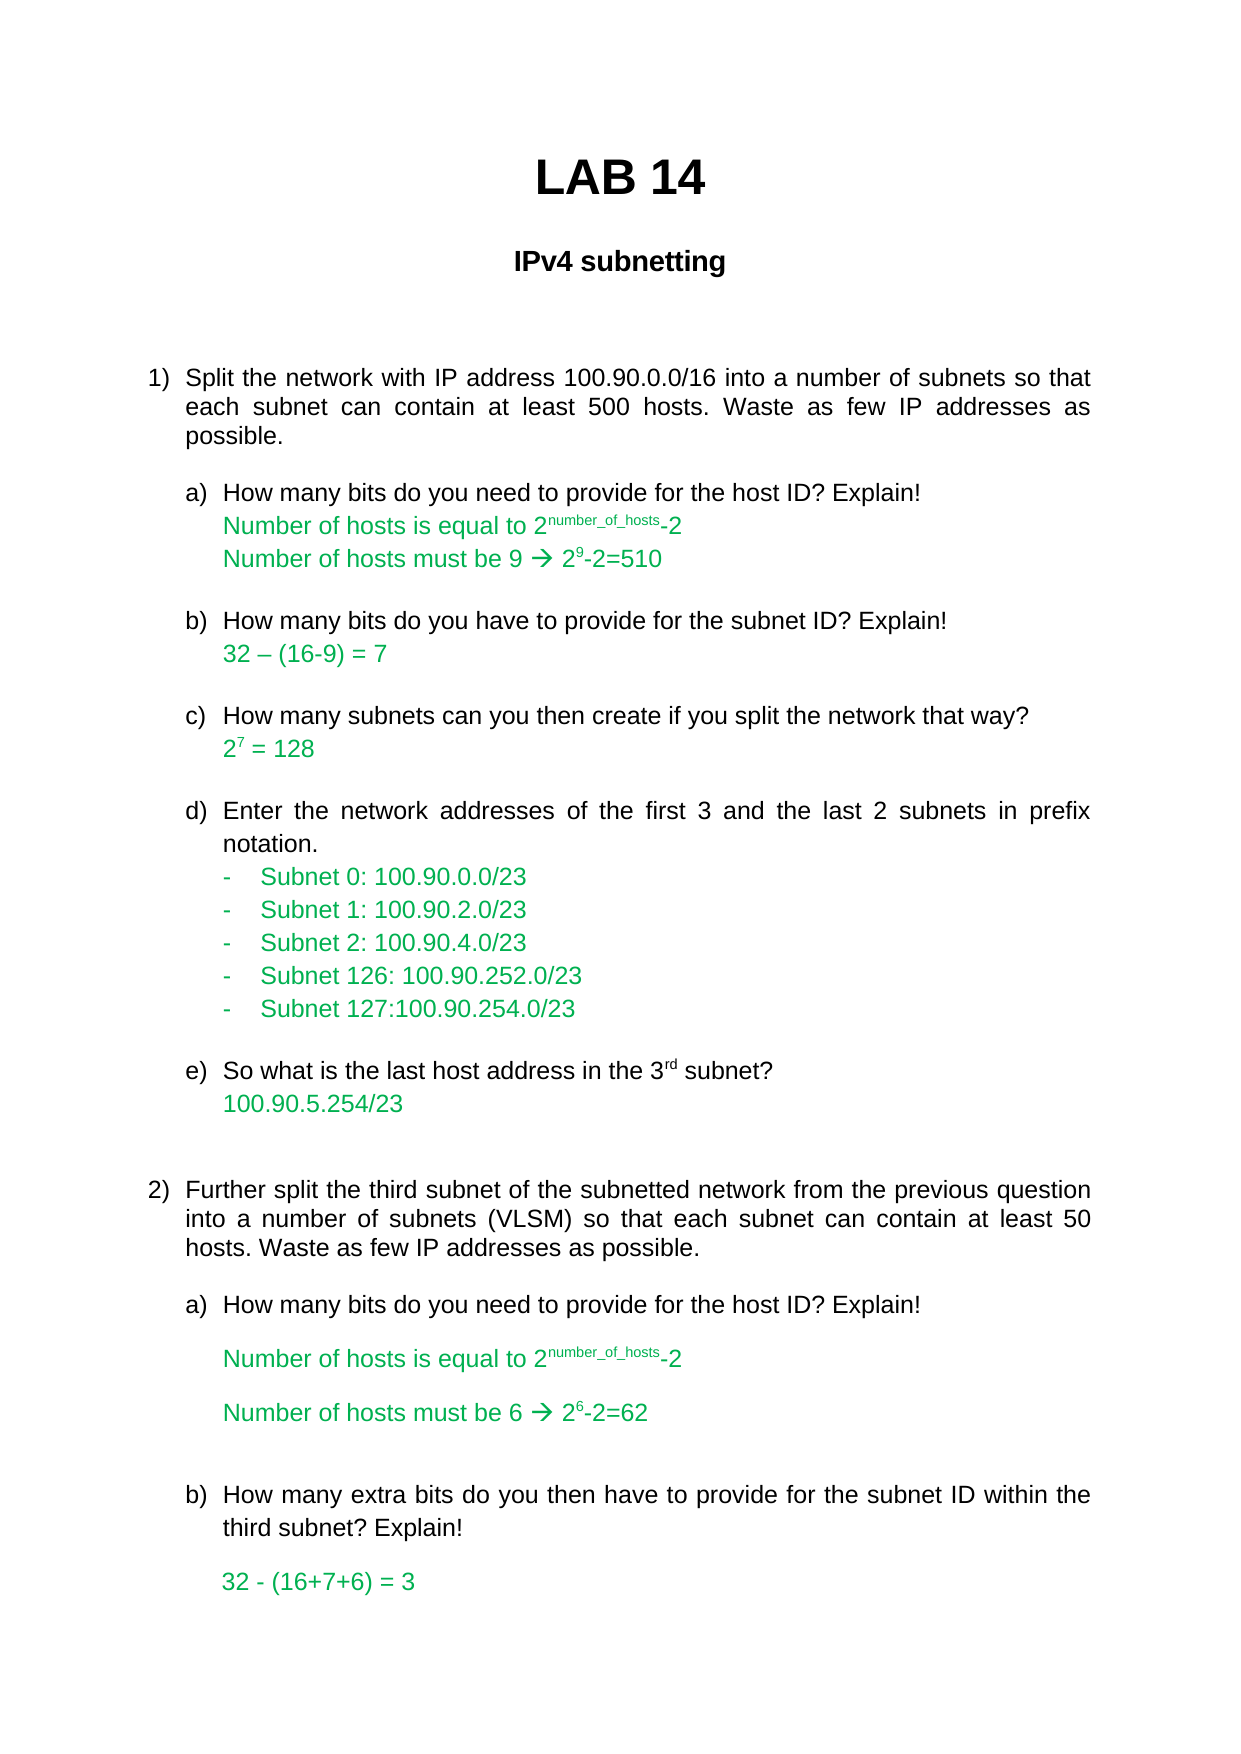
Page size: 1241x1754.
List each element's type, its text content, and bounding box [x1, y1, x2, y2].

text IPv4 subnetting [148, 243, 1093, 277]
list How many bits do you have to provide for the subnet ID? Explain! [185, 606, 1093, 635]
list 32 – (16-9) = 7 [223, 639, 1093, 668]
list How many bits do you need to provide for the host ID? Explain! [185, 1290, 1093, 1319]
text LAB 14 [148, 148, 1093, 205]
list So what is the last host address in the 3rd subnet? [185, 1056, 1093, 1084]
text Number of hosts is equal to 2number_of_hosts-2 [223, 1344, 1093, 1373]
list Subnet 0: 100.90.0.0/23 [223, 862, 1093, 891]
list Subnet 127:100.90.254.0/23 [223, 994, 1093, 1023]
list Number of hosts is equal to 2number_of_hosts-2 [223, 511, 1093, 540]
list Subnet 2: 100.90.4.0/23 [223, 928, 1093, 957]
list How many bits do you need to provide for the host ID? Explain! [185, 478, 1093, 507]
text Number of hosts must be 6 26-2=62 [223, 1398, 1093, 1427]
list Subnet 1: 100.90.2.0/23 [223, 895, 1093, 924]
list Further split the third subnet of the subnetted network from the previous question into a number of subnets (VLSM) so that each subnet can contain at least 50 hosts. Waste as few IP addresses as possible. [148, 1175, 1093, 1261]
list Number of hosts must be 9 29-2=510 [223, 544, 1093, 573]
text 32 - (16+7+6) = 3 [148, 1567, 1093, 1596]
list 100.90.5.254/23 [223, 1089, 1093, 1117]
list Enter the network addresses of the first 3 and the last 2 subnets in prefix notation. [185, 796, 1093, 858]
list 27 = 128 [223, 734, 1093, 763]
list Split the network with IP address 100.90.0.0/16 into a number of subnets so that each subnet can contain at least 500 hosts. Waste as few IP addresses as possible. [148, 363, 1093, 449]
list How many subnets can you then create if you split the network that way? [185, 701, 1093, 730]
list Subnet 126: 100.90.252.0/23 [223, 961, 1093, 990]
list How many extra bits do you then have to provide for the subnet ID within the third subnet? Explain! [185, 1480, 1093, 1542]
